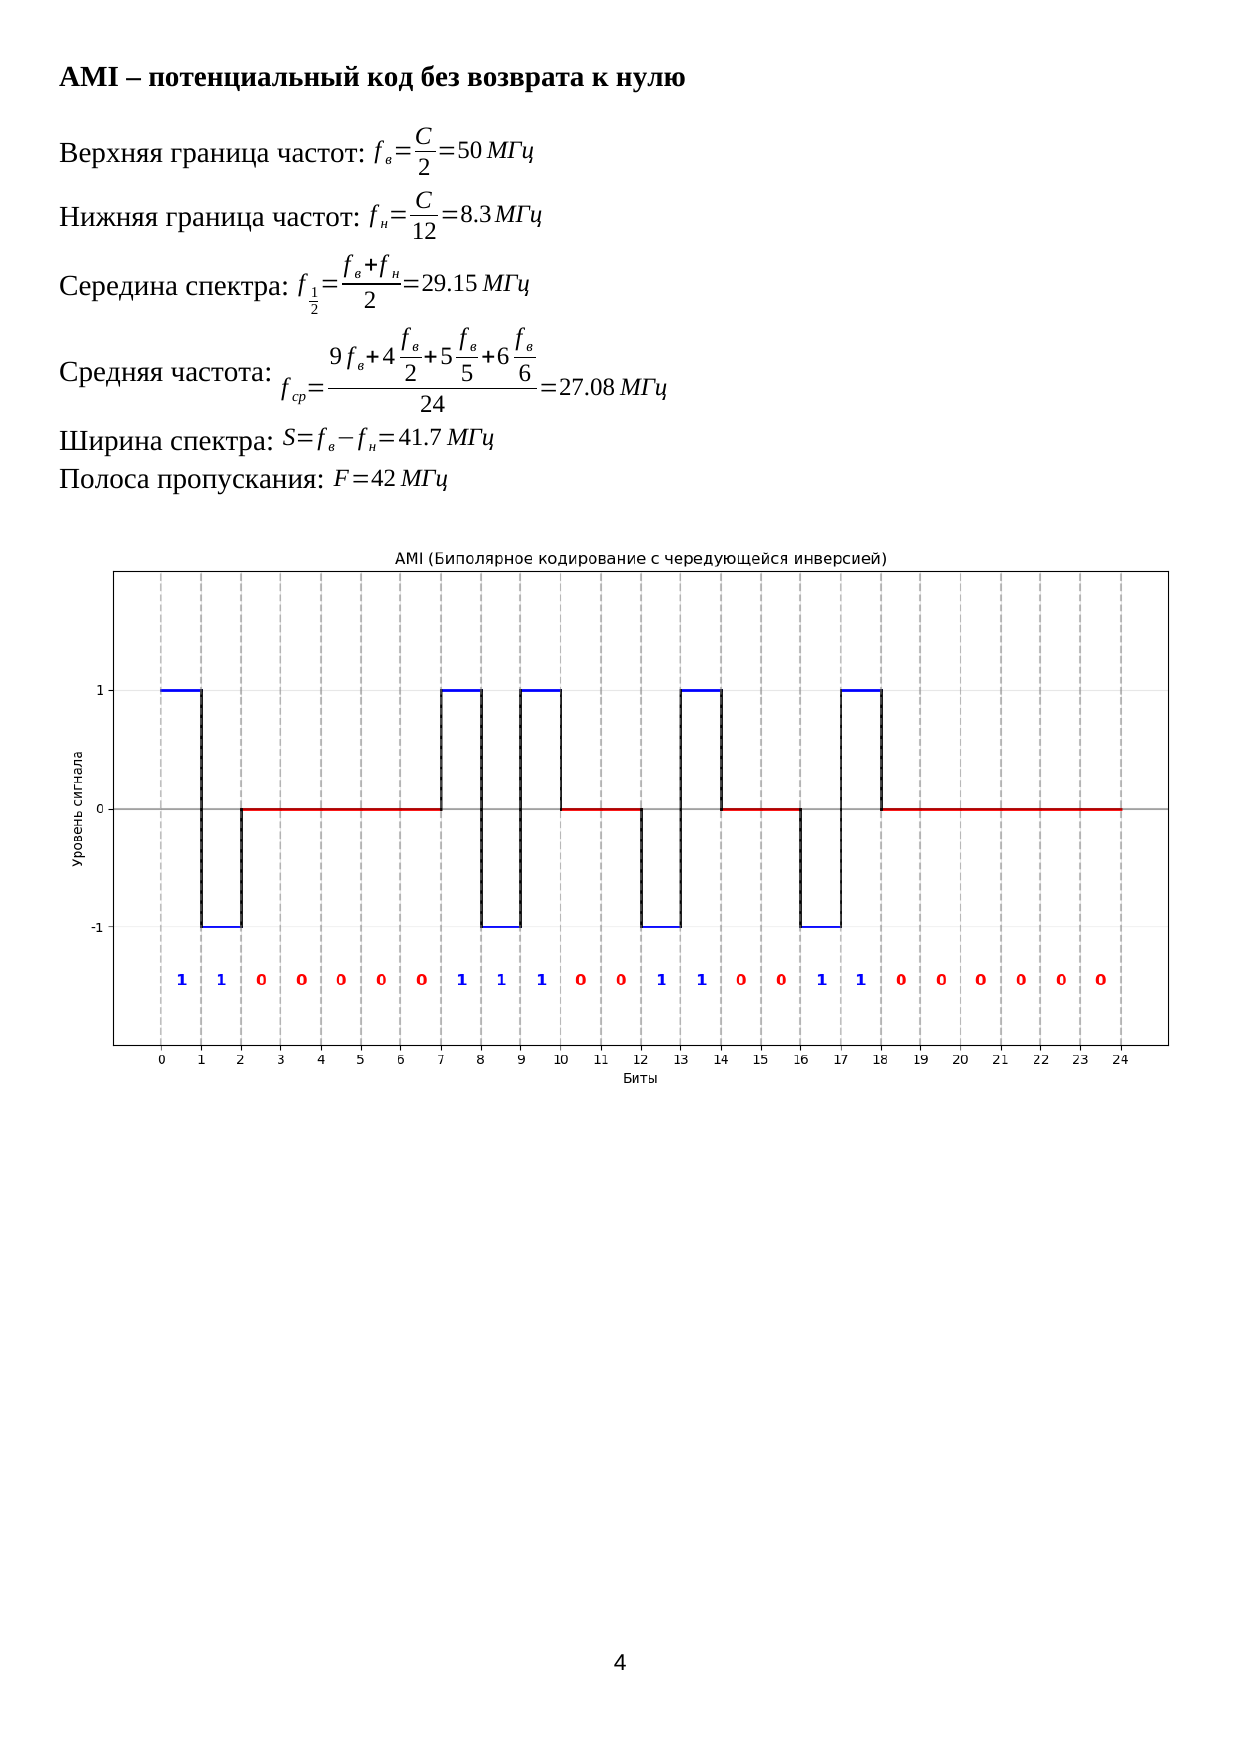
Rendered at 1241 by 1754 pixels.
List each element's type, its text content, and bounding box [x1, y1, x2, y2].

text Нижняя граница частот: [59, 187, 1181, 246]
text Середина спектра: [59, 251, 1181, 319]
text Средняя частота: [59, 324, 1181, 418]
picture [58, 538, 1182, 1099]
text Полоса пропускания: [59, 461, 1181, 495]
subtitle AMI – потенциальный код без возврата к нулю [59, 59, 1181, 92]
text Верхняя граница частот: [59, 123, 1181, 182]
text Ширина спектра: [59, 423, 1181, 456]
